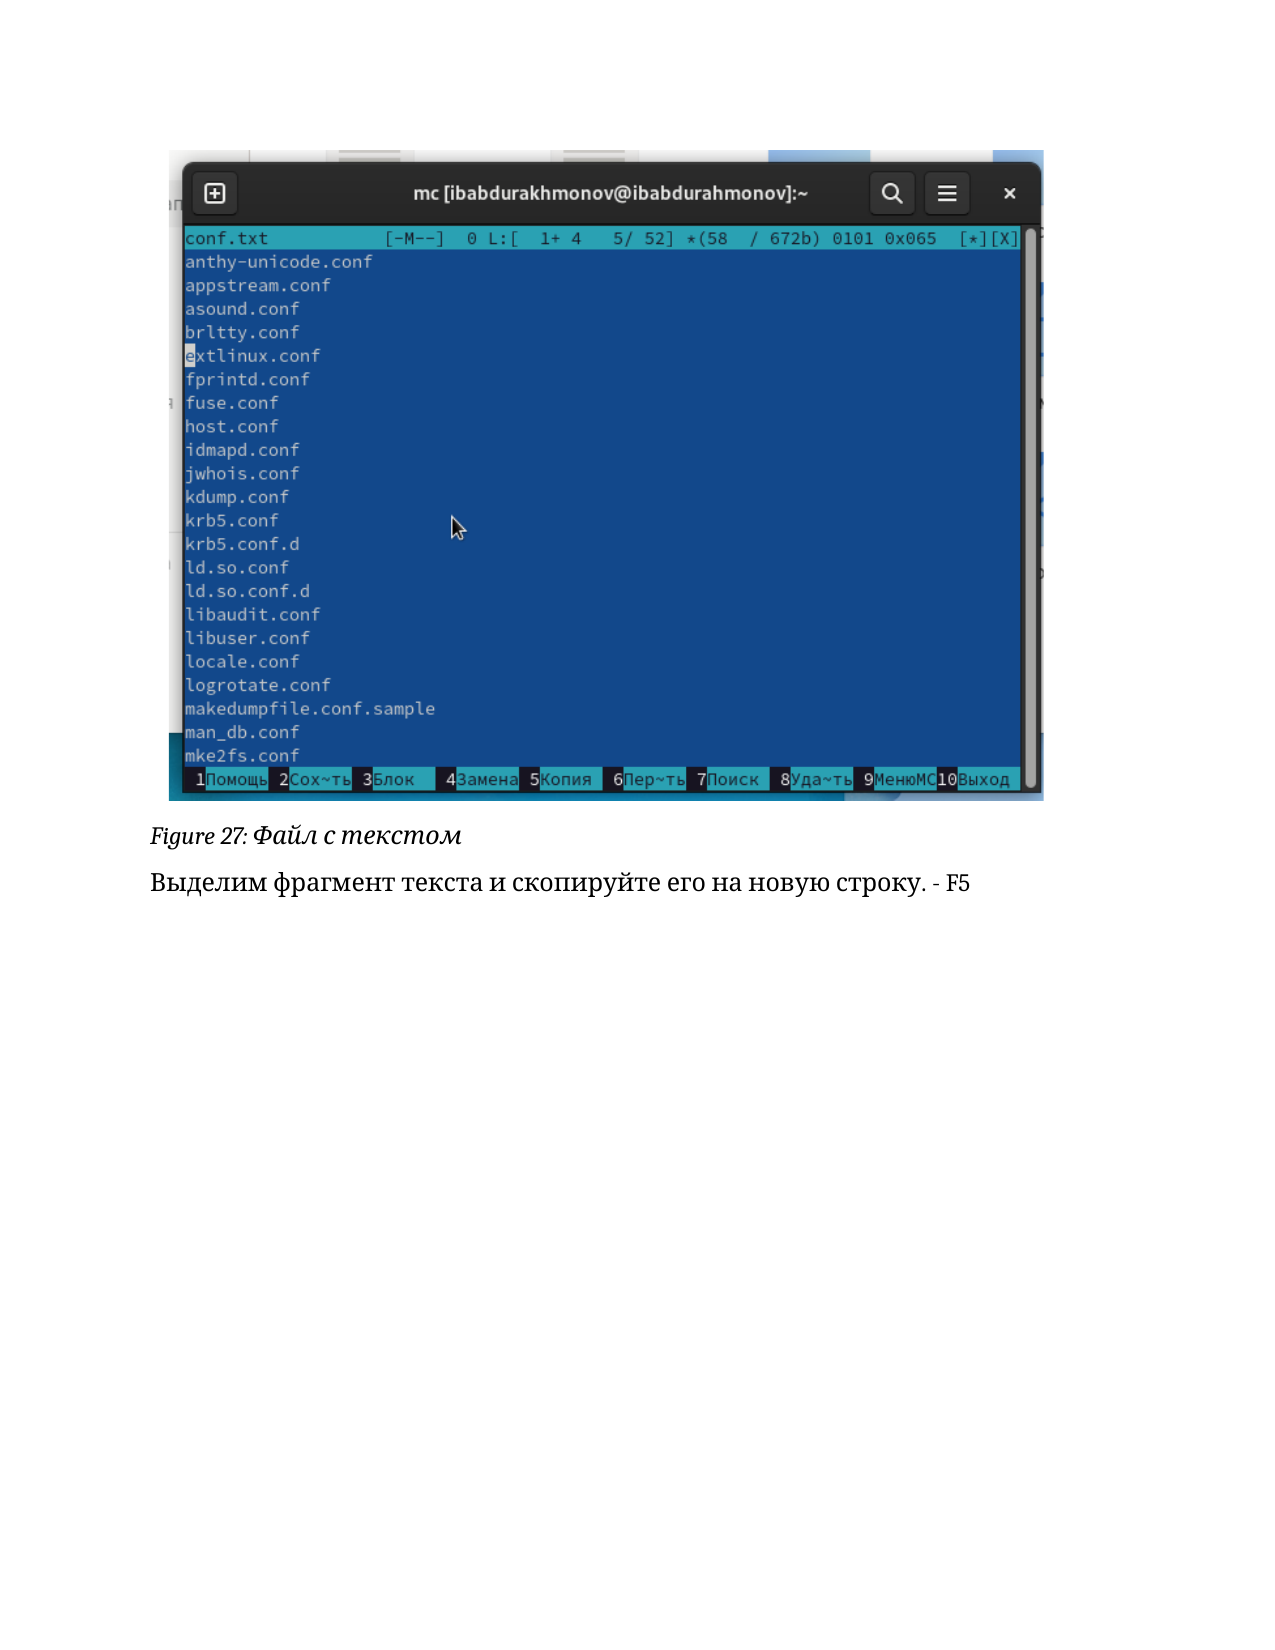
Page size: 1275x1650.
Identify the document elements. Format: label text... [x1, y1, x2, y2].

picture [570, 797, 587, 801]
picture [168, 150, 1044, 801]
text Выделим фрагмент текста и скопируйте его на новую строку. - F5 [150, 869, 1125, 898]
text Figure 27: Файл с текстом [150, 822, 1125, 850]
